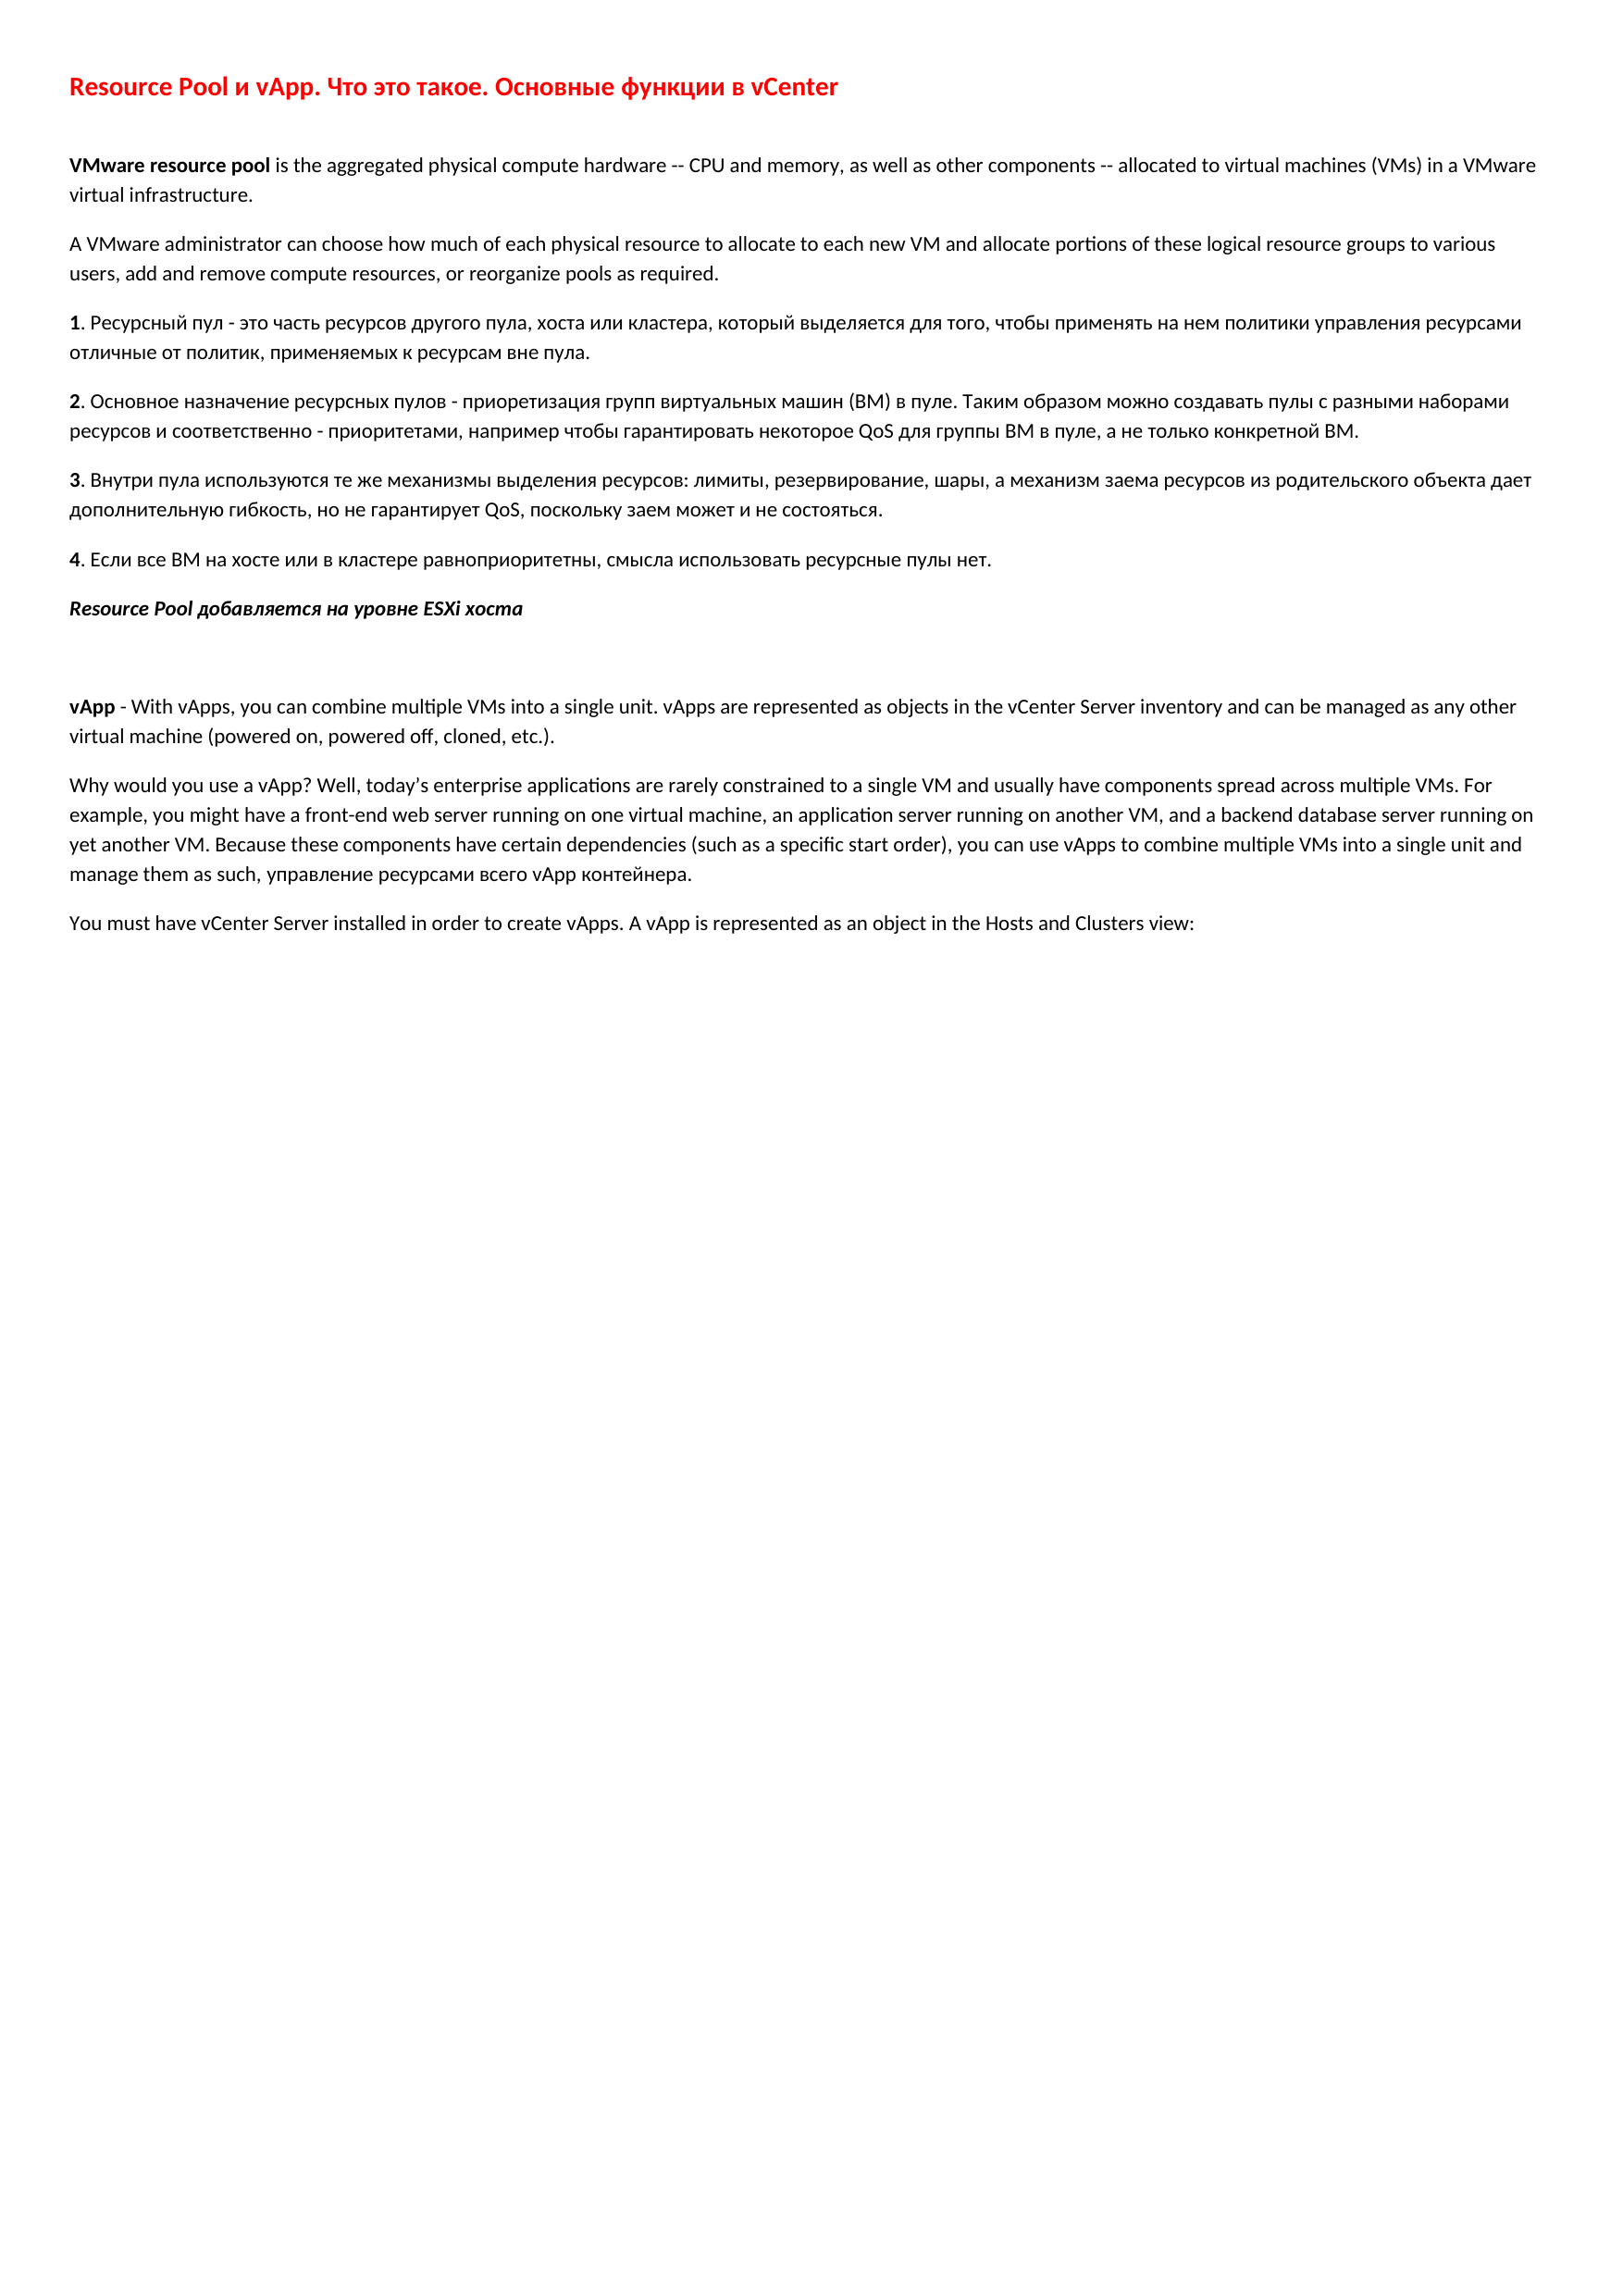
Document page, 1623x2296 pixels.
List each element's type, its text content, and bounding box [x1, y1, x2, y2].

text Resource Pool и vApp. Что это такое. Основные функции в vCenter [69, 69, 1554, 103]
text 1. Ресурсный пул - это часть ресурсов другого пула, хоста или кластера, который выделяется для того, чтобы применять на нем политики управления ресурсами отличные от политик, применяемых к ресурсам вне пула. [69, 309, 1554, 365]
text Why would you use a vApp? Well, today’s enterprise applications are rarely constrained to a single VM and usually have components spread across multiple VMs. For example, you might have a front-end web server running on one virtual machine, an application server running on another VM, and a backend database server running on yet another VM. Because these components have certain dependencies (such as a specific start order), you can use vApps to combine multiple VMs into a single unit and manage them as such, управление ресурсами всего vApp контейнера. [69, 772, 1554, 887]
text 4. Если все ВМ на хосте или в кластере равноприоритетны, смысла использовать ресурсные пулы нет. [69, 546, 1554, 572]
text 3. Внутри пула используются те же механизмы выделения ресурсов: лимиты, резервирование, шары, а механизм заема ресурсов из родительского объекта дает дополнительную гибкость, но не гарантирует QoS, поскольку заем может и не состояться. [69, 466, 1554, 523]
text A VMware administrator can choose how much of each physical resource to allocate to each new VM and allocate portions of these logical resource groups to various users, add and remove compute resources, or reorganize pools as required. [69, 230, 1554, 286]
text Resource Pool добавляется на уровне ESXi хоста [69, 595, 1554, 621]
text vApp - With vApps, you can combine multiple VMs into a single unit. vApps are represented as objects in the vCenter Server inventory and can be managed as any other virtual machine (powered on, powered off, cloned, etc.). [69, 693, 1554, 749]
text You must have vCenter Server installed in order to create vApps. A vApp is represented as an object in the Hosts and Clusters view: [69, 910, 1554, 937]
text 2. Основное назначение ресурсных пулов - приоретизация групп виртуальных машин (ВМ) в пуле. Таким образом можно создавать пулы с разными наборами ресурсов и соответственно - приоритетами, например чтобы гарантировать некоторое QoS для группы ВМ в пуле, а не только конкретной ВМ. [69, 388, 1554, 443]
text VMware resource pool is the aggregated physical compute hardware -- CPU and memory, as well as other components -- allocated to virtual machines (VMs) in a VMware virtual infrastructure. [69, 152, 1554, 207]
